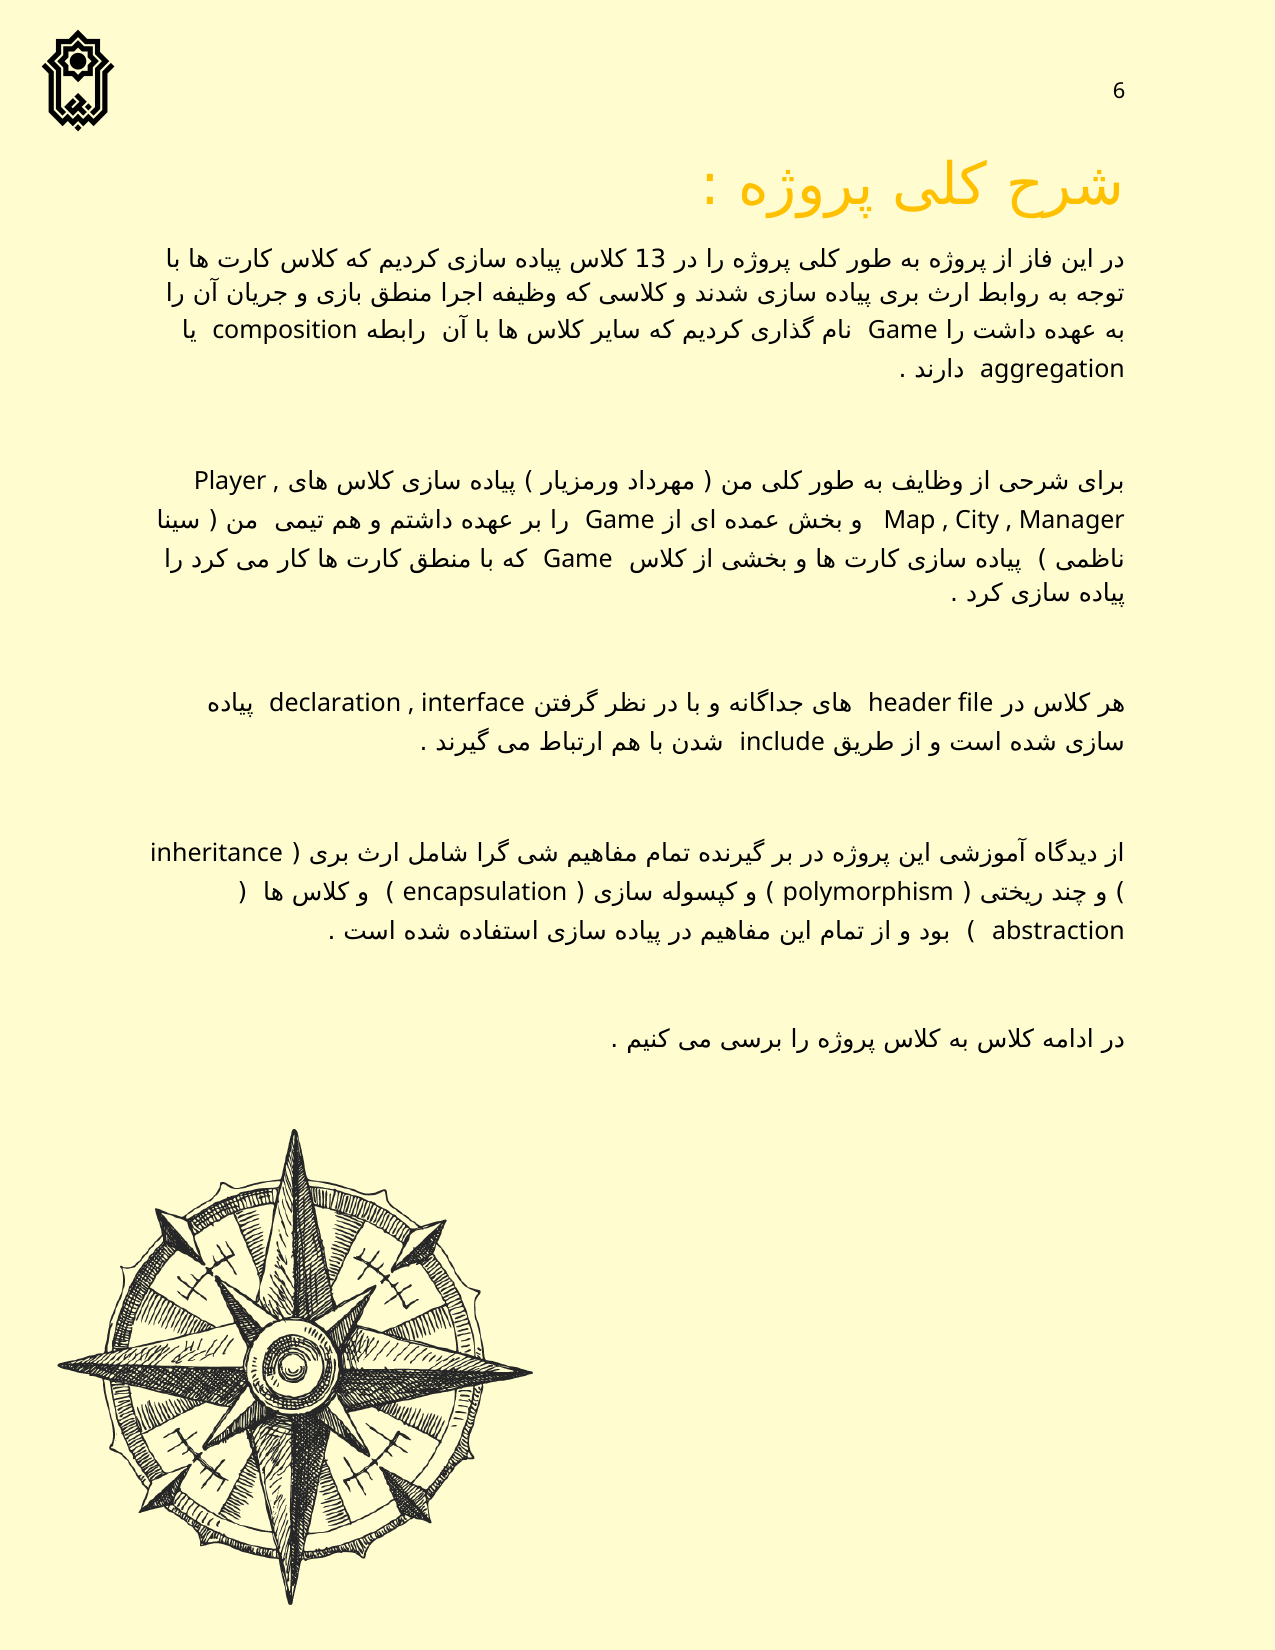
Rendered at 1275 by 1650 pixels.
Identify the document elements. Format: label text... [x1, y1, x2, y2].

text در ادامه کلاس به کلاس پروژه را برسی می کنیم . [150, 1024, 1125, 1053]
text از دیدگاه آموزشی این پروژه در بر گیرنده تمام مفاهیم شی گرا شامل ارث بری ( inheritance ) و چند ریختی ( polymorphism ) و کپسوله سازی ( encapsulation ) و کلاس ها ( abstraction ) بود و از تمام این مفاهیم در پیاده سازی استفاده شده است . [150, 835, 1125, 946]
text شرح کلی پروژه : [150, 150, 1125, 218]
picture [25, 25, 137, 137]
text هر کلاس در header file های جداگانه و با در نظر گرفتن declaration , interface پیاده سازی شده است و از طریق include شدن با هم ارتباط می گیرند . [150, 685, 1125, 757]
picture [57, 1129, 533, 1605]
text در این فاز از پروژه به طور کلی پروژه را در 13 کلاس پیاده سازی کردیم که کلاس کارت ها با توجه به روابط ارث بری پیاده سازی شدند و کلاسی که وظیفه اجرا منطق بازی و جریان آن را به عهده داشت را Game نام گذاری کردیم که سایر کلاس ها با آن رابطه composition یا aggregation دارند . [150, 245, 1125, 385]
text برای شرحی از وظایف به طور کلی من ( مهرداد ورمزیار ) پیاده سازی کلاس های Player , Map , City , Manager و بخش عمده ای از Game را بر عهده داشتم و هم تیمی من ( سینا ناظمی ) پیاده سازی کارت ها و بخشی از کلاس Game که با منطق کارت ها کار می کرد را پیاده سازی کرد . [150, 463, 1125, 608]
